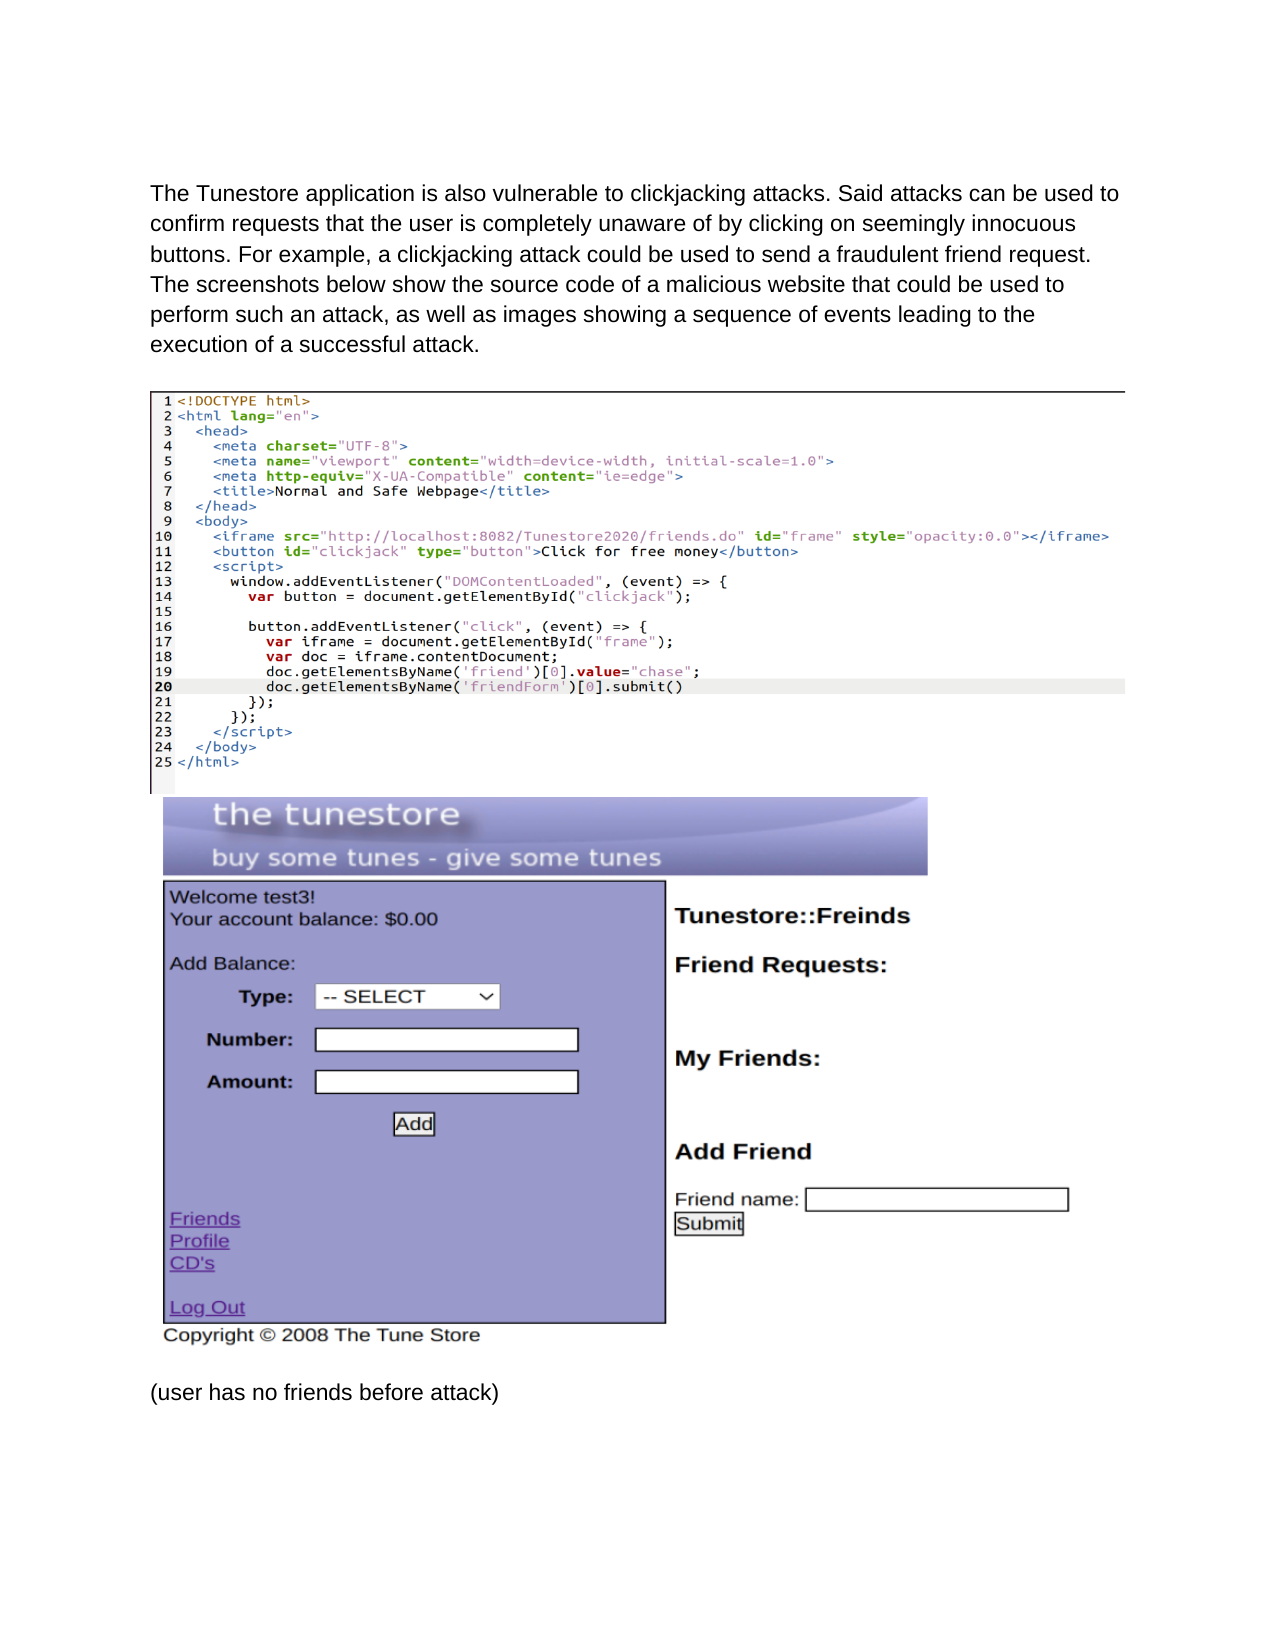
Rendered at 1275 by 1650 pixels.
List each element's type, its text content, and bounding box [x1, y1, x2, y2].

text The Tunestore application is also vulnerable to clickjacking attacks. Said attacks can be used to confirm requests that the user is completely unaware of by clicking on seemingly innocuous buttons. For example, a clickjacking attack could be used to send a fraudulent friend request. The screenshots below show the source code of a malicious website that could be used to perform such an attack, as well as images showing a sequence of events leading to the execution of a successful attack. [150, 180, 1125, 358]
text (user has no friends before attack) [150, 1378, 1125, 1405]
picture [150, 391, 1125, 794]
picture [150, 797, 1125, 1375]
